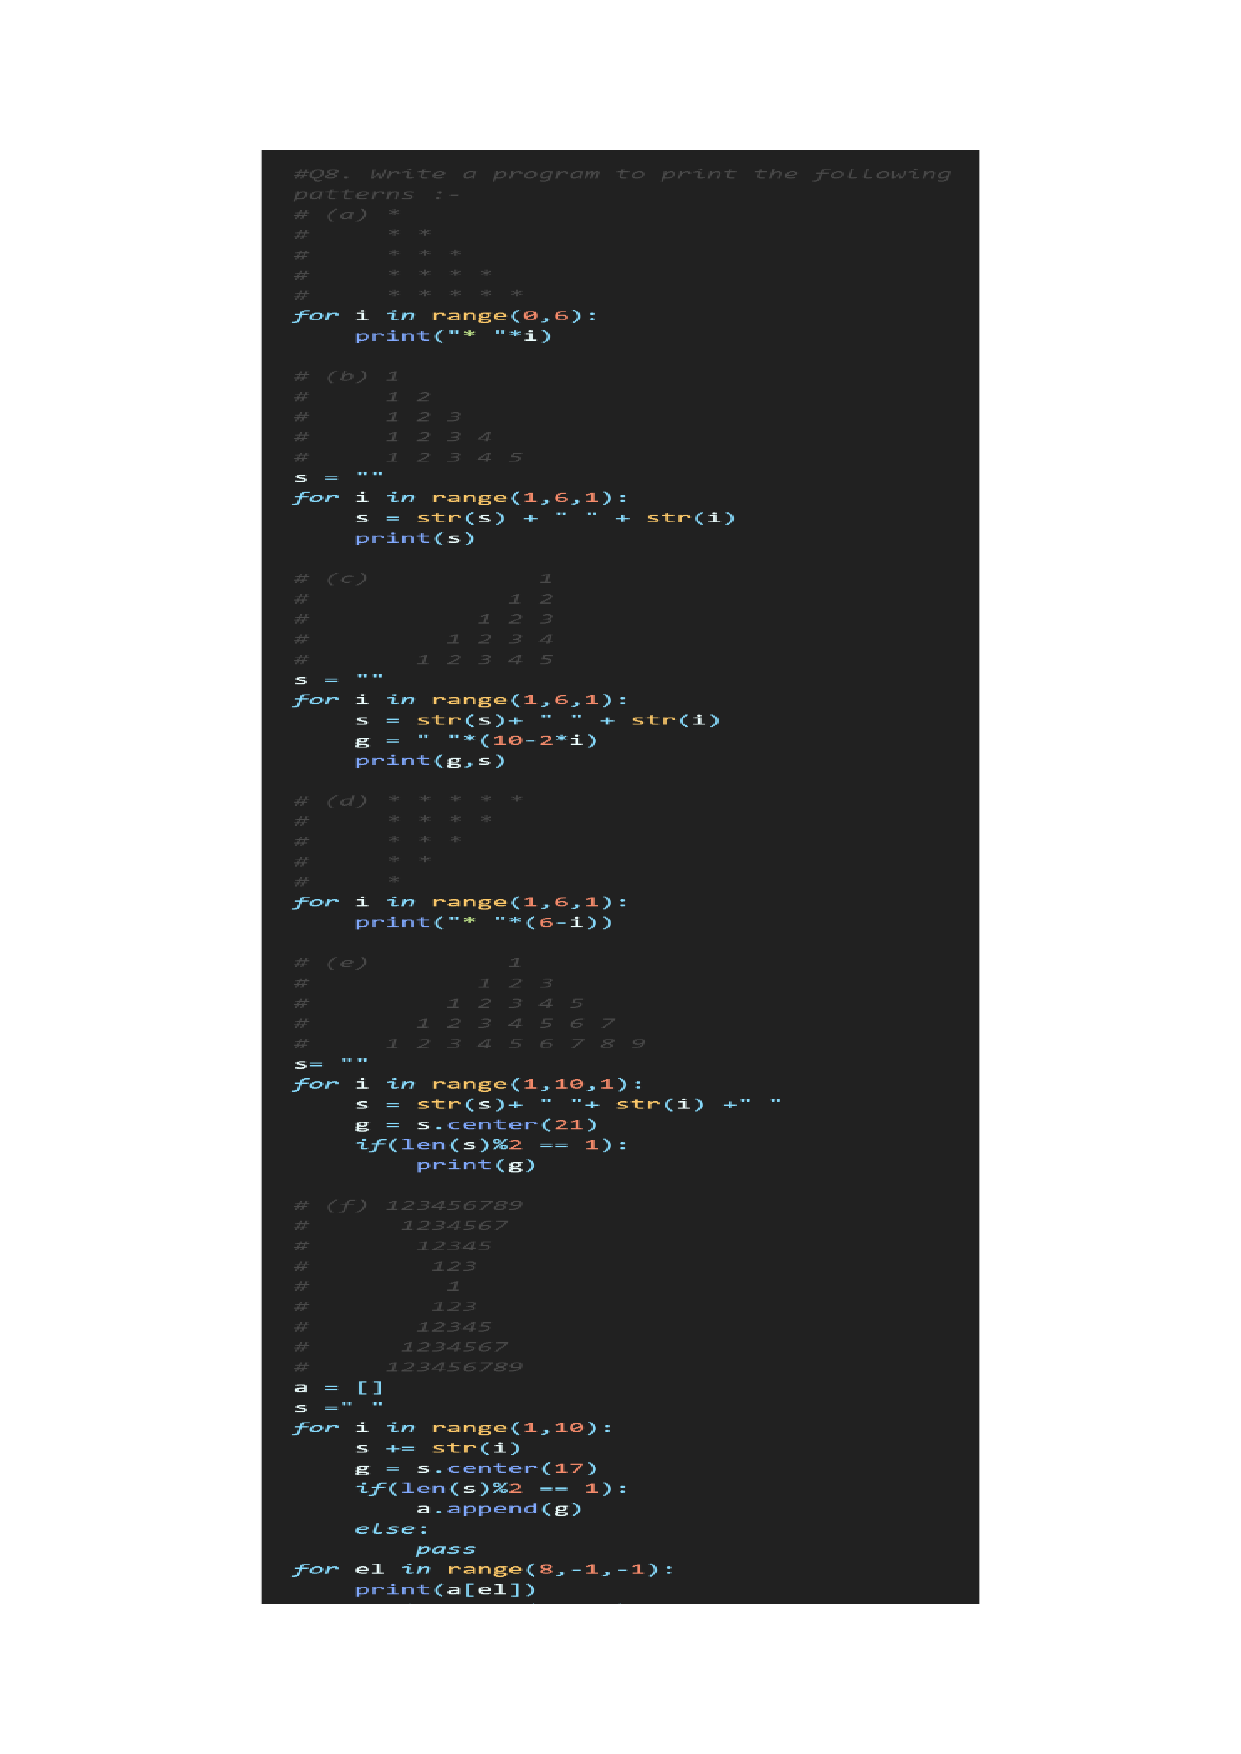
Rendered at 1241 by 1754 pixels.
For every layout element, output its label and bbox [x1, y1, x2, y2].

picture [260, 150, 980, 1604]
